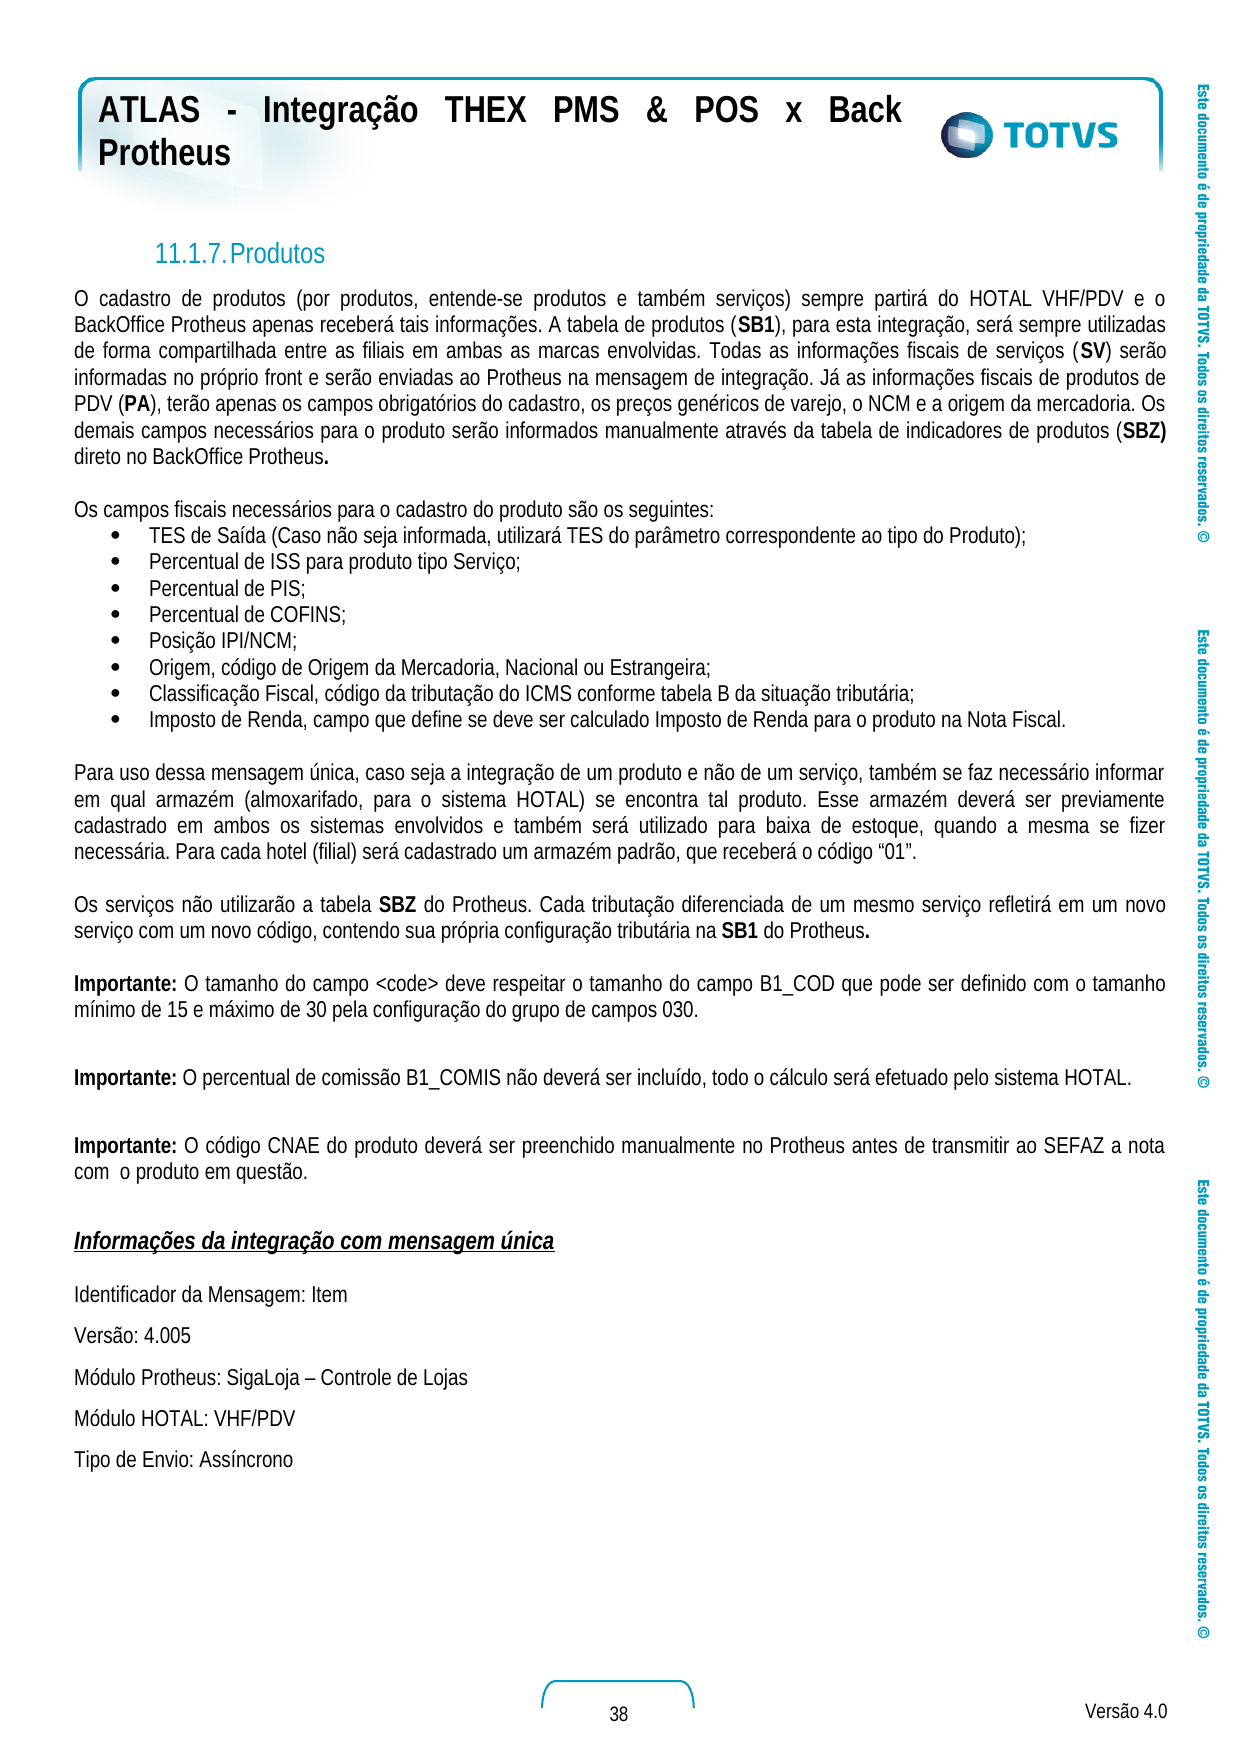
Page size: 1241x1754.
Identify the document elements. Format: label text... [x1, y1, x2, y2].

list O cadastro de produtos (por produtos, entende-se produtos e também serviços) sempre partirá do HOTAL VHF/PDV e o BackOffice Protheus apenas receberá tais informações. A tabela de produtos (SB1), para esta integração, será sempre utilizadas de forma compartilhada entre as filiais em ambas as marcas envolvidas. Todas as informações fiscais de serviços (SV) serão informadas no próprio front e serão enviadas ao Protheus na mensagem de integração. Já as informações fiscais de produtos de PDV (PA), terão apenas os campos obrigatórios do cadastro, os preços genéricos de varejo, o NCM e a origem da mercadoria. Os demais campos necessários para o produto serão informados manualmente através da tabela de indicadores de produtos (SBZ) direto no BackOffice Protheus. [74, 285, 1166, 469]
text Versão: 4.005 [74, 1322, 1166, 1348]
picture [1182, 9, 1224, 1741]
list Imposto de Renda, campo que define se deve ser calculado Imposto de Renda para o produto na Nota Fiscal. [111, 706, 1166, 733]
list Posição IPI/NCM; [111, 627, 1166, 654]
list Para uso dessa mensagem única, caso seja a integração de um produto e não de um serviço, também se faz necessário informar em qual armazém (almoxarifado, para o sistema HOTAL) se encontra tal produto. Esse armazém deverá ser previamente cadastrado em ambos os sistemas envolvidos e também será utilizado para baixa de estoque, quando a mesma se fizer necessária. Para cada hotel (filial) será cadastrado um armazém padrão, que receberá o código “01”. [74, 759, 1166, 864]
list TES de Saída (Caso não seja informada, utilizará TES do parâmetro correspondente ao tipo do Produto); [111, 522, 1166, 548]
text Identificador da Mensagem: Item [74, 1281, 1166, 1307]
list Percentual de COFINS; [111, 601, 1166, 627]
list Origem, código de Origem da Mercadoria, Nacional ou Estrangeira; [111, 654, 1166, 680]
list Os campos fiscais necessários para o cadastro do produto são os seguintes: [74, 496, 1166, 522]
text Informações da integração com mensagem única [74, 1226, 1166, 1254]
text Importante: O percentual de comissão B1_COMIS não deverá ser incluído, todo o cálculo será efetuado pelo sistema HOTAL. [74, 1064, 1166, 1090]
text Módulo Protheus: SigaLoja – Controle de Lojas [74, 1363, 1166, 1390]
list Importante: O tamanho do campo <code> deve respeitar o tamanho do campo B1_COD que pode ser definido com o tamanho mínimo de 15 e máximo de 30 pela configuração do grupo de campos 030. [74, 970, 1166, 1023]
text Importante: O código CNAE do produto deverá ser preenchido manualmente no Protheus antes de transmitir ao SEFAZ a nota com o produto em questão. [74, 1132, 1166, 1184]
text Tipo de Envio: Assíncrono [74, 1446, 1166, 1473]
list Os serviços não utilizarão a tabela SBZ do Protheus. Cada tributação diferenciada de um mesmo serviço refletirá em um novo serviço com um novo código, contendo sua própria configuração tributária na SB1 do Protheus. [74, 891, 1166, 944]
text Módulo HOTAL: VHF/PDV [74, 1405, 1166, 1431]
list Percentual de PIS; [111, 575, 1166, 601]
list Percentual de ISS para produto tipo Serviço; [111, 548, 1166, 575]
picture [75, 73, 1167, 237]
list Classificação Fiscal, código da tributação do ICMS conforme tabela B da situação tributária; [111, 680, 1166, 706]
subtitle Produtos [154, 236, 1166, 270]
